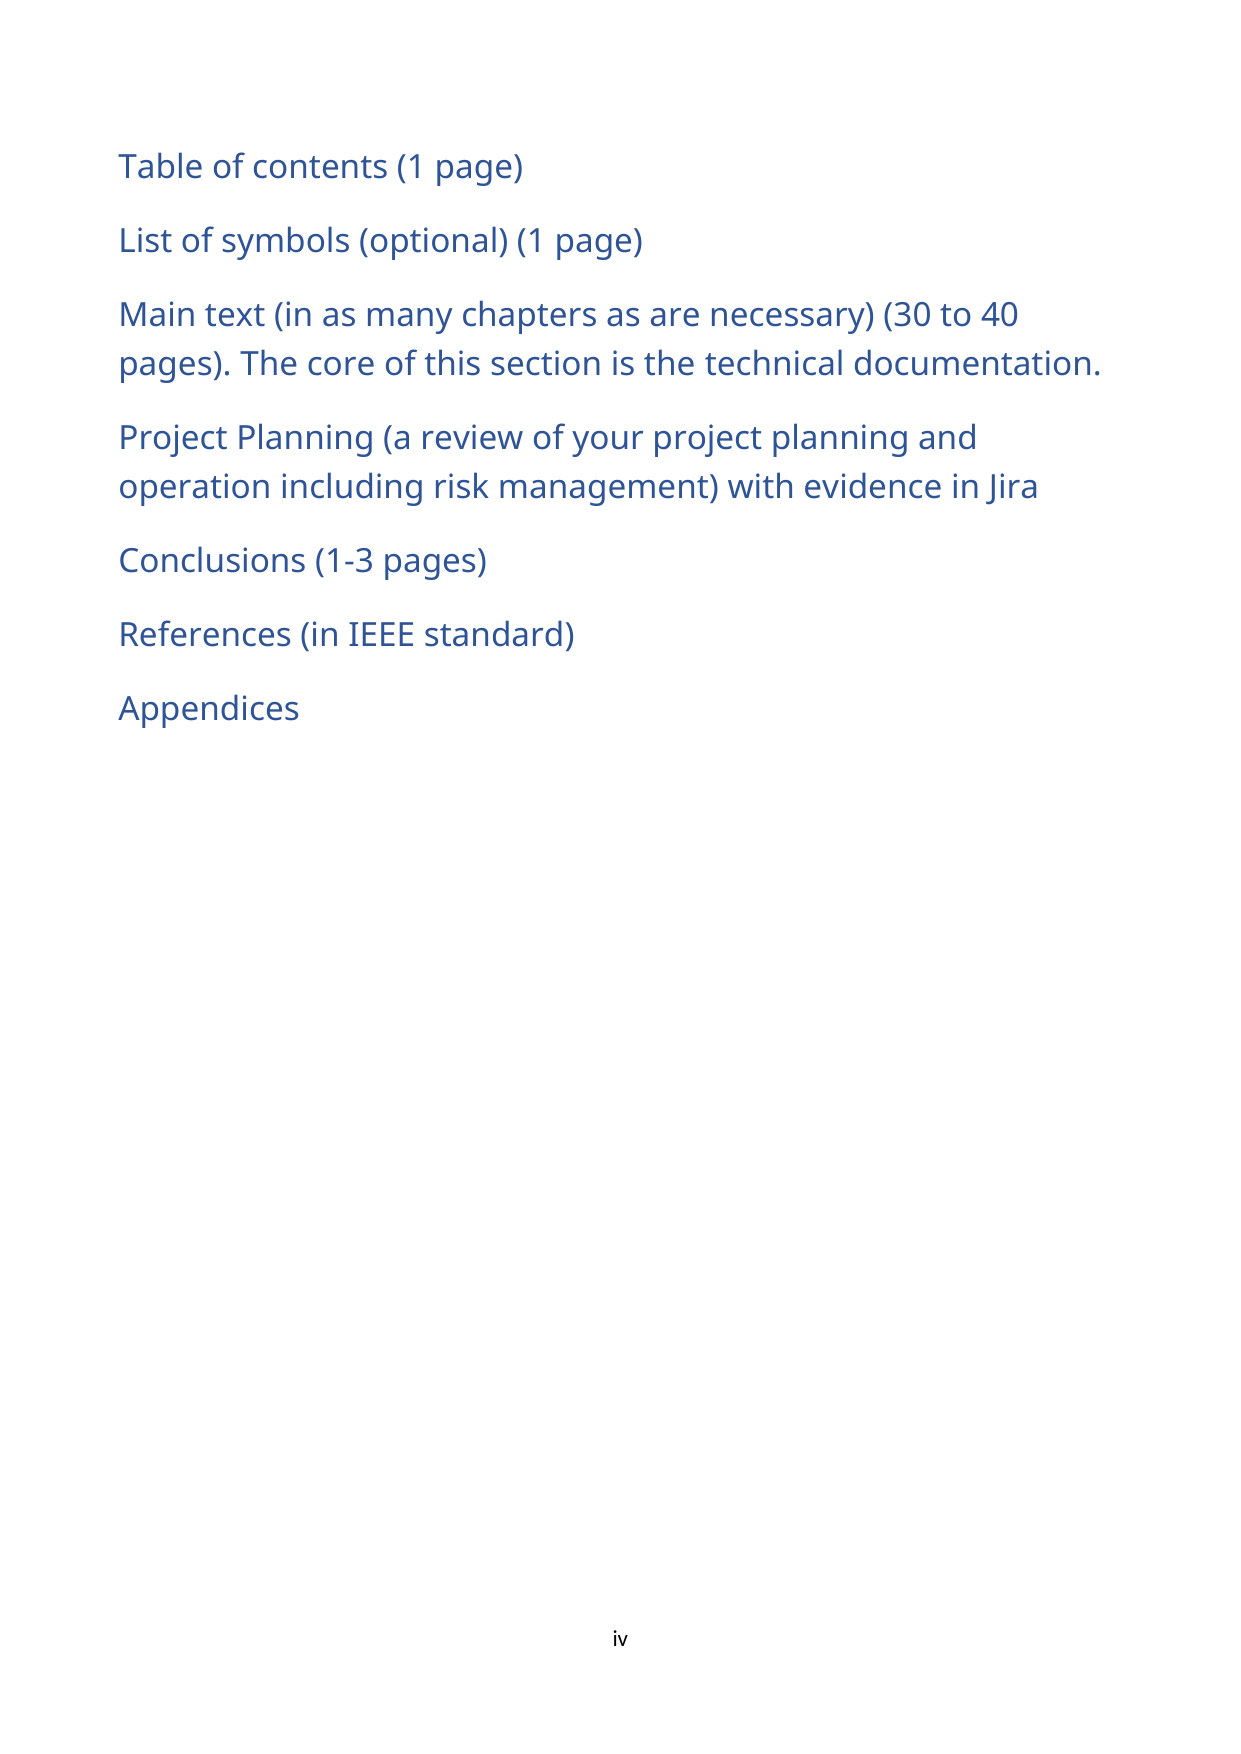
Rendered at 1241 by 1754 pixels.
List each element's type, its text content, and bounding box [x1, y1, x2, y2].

subtitle List of symbols (optional) (1 page) [118, 217, 1122, 262]
subtitle Table of contents (1 page) [118, 143, 1122, 188]
subtitle Project Planning (a review of your project planning and operation including risk management) with evidence in Jira [118, 414, 1122, 508]
subtitle Conclusions (1-3 pages) [118, 537, 1122, 582]
subtitle References (in IEEE standard) [118, 611, 1122, 656]
subtitle Main text (in as many chapters as are necessary) (30 to 40 pages). The core of this section is the technical documentation. [118, 291, 1122, 385]
subtitle Appendices [118, 685, 1122, 730]
